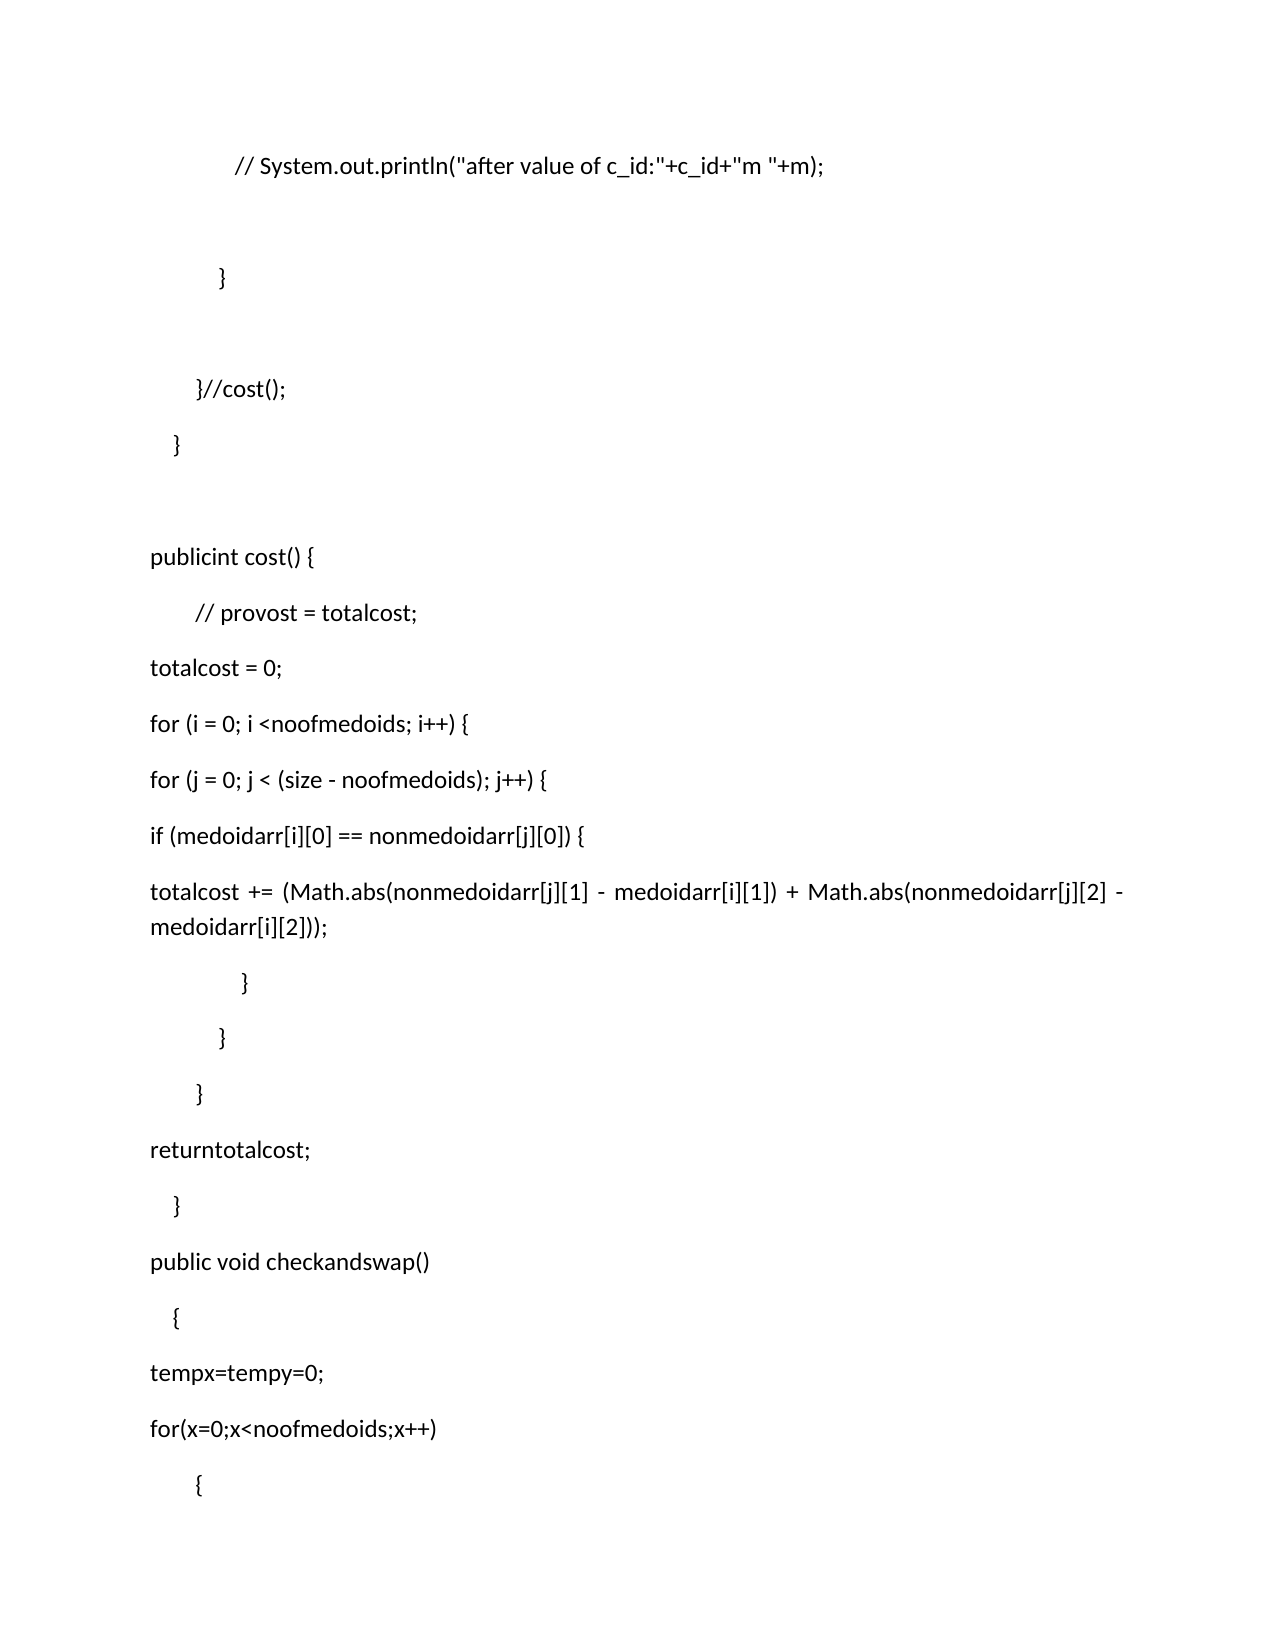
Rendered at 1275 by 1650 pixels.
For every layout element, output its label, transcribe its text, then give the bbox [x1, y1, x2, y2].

text tempx=tempy=0; [150, 1357, 1125, 1388]
text } [150, 429, 1125, 460]
text for (i = 0; i <noofmedoids; i++) { [150, 708, 1125, 739]
text { [150, 1302, 1125, 1332]
text publicint cost() { [150, 541, 1125, 571]
text public void checkandswap() [150, 1246, 1125, 1276]
text // provost = totalcost; [150, 597, 1125, 627]
text totalcost = 0; [150, 652, 1125, 683]
text totalcost += (Math.abs(nonmedoidarr[j][1] - medoidarr[i][1]) + Math.abs(nonmedoidarr[j][2] - medoidarr[i][2])); [150, 876, 1125, 941]
text } [150, 1078, 1125, 1109]
text }//cost(); [150, 373, 1125, 404]
text } [150, 262, 1125, 292]
text if (medoidarr[i][0] == nonmedoidarr[j][0]) { [150, 820, 1125, 851]
text for (j = 0; j < (size - noofmedoids); j++) { [150, 764, 1125, 795]
text returntotalcost; [150, 1134, 1125, 1165]
text // System.out.println("after value of c_id:"+c_id+"m "+m); [150, 150, 1125, 181]
text } [150, 967, 1125, 997]
text } [150, 1190, 1125, 1221]
text { [150, 1469, 1125, 1500]
text for(x=0;x<noofmedoids;x++) [150, 1413, 1125, 1444]
text } [150, 1022, 1125, 1053]
